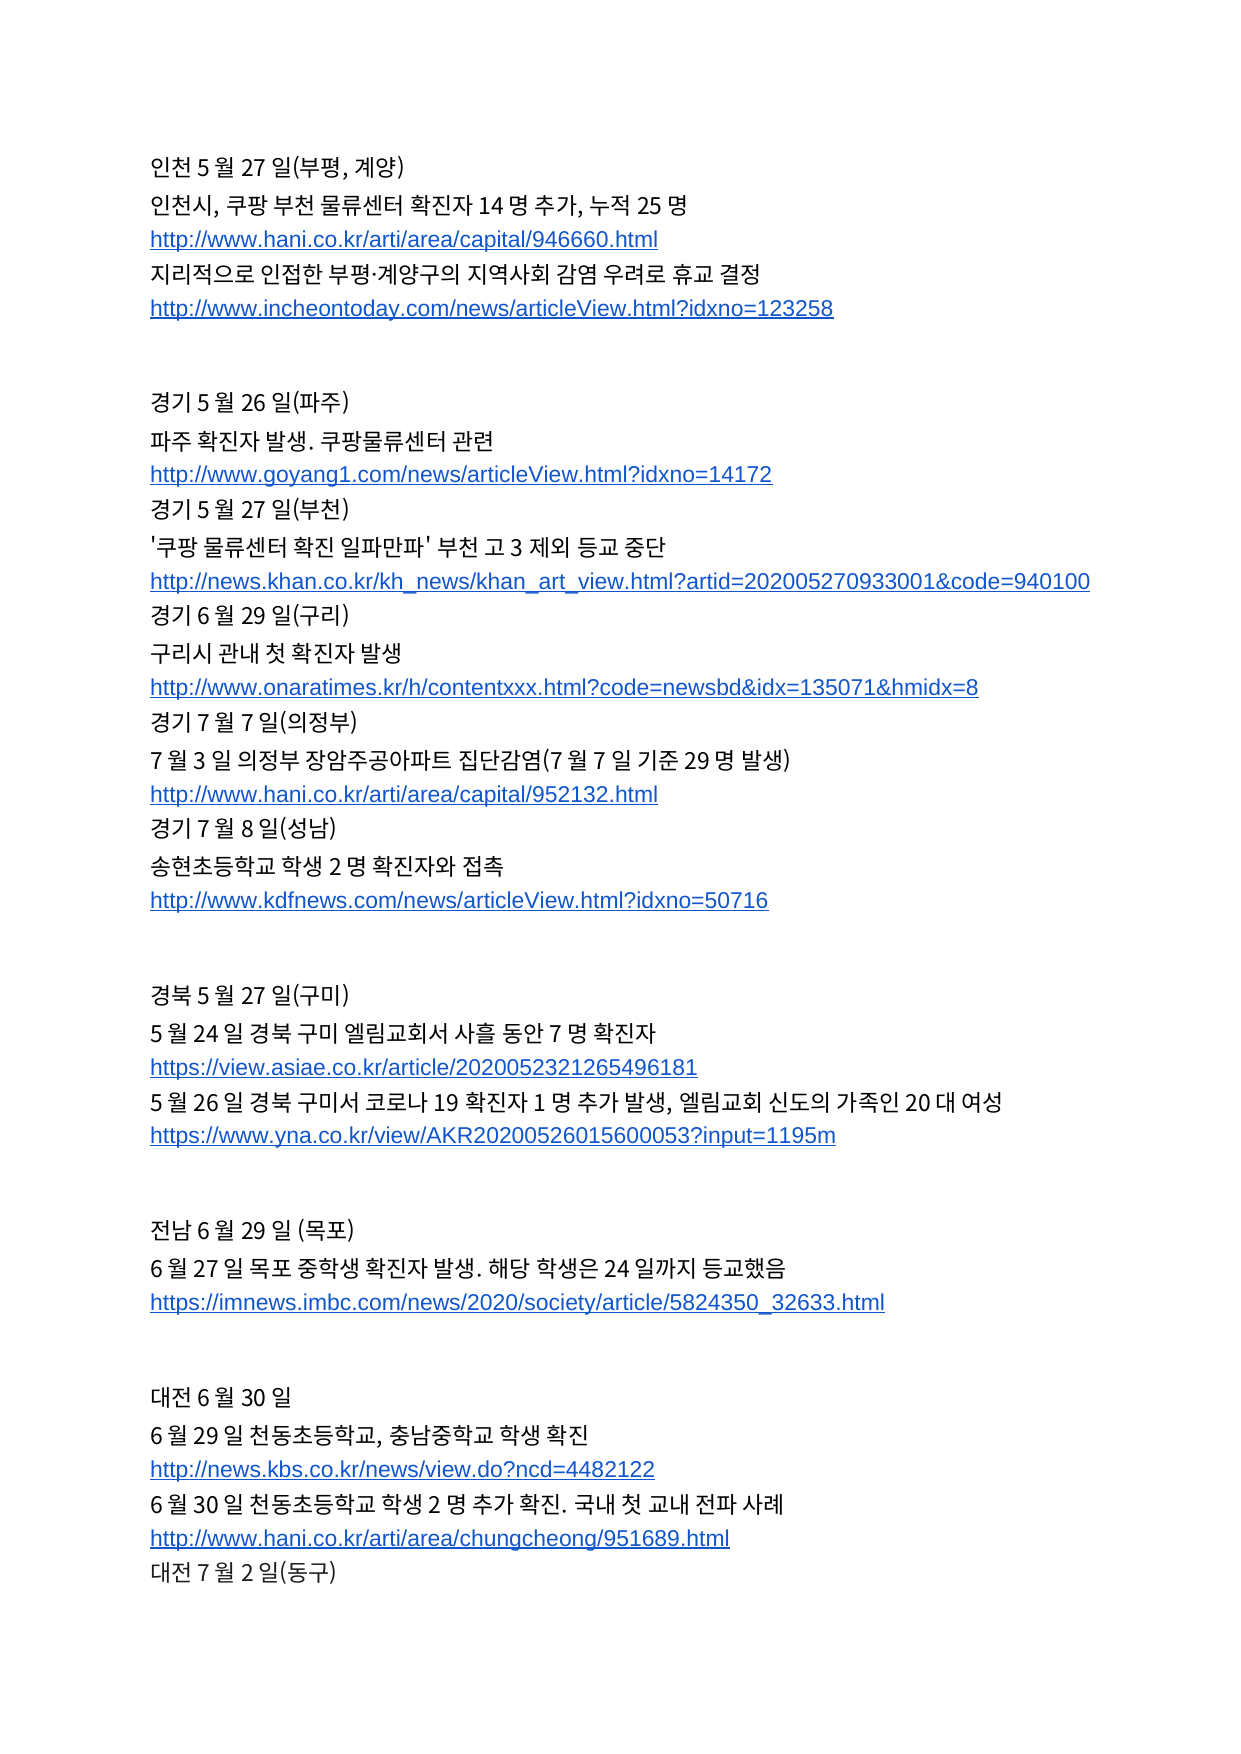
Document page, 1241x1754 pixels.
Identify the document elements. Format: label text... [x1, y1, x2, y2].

text http://www.incheontoday.com/news/articleView.html?idxno=123258 [150, 294, 1090, 321]
text 구리시 관내 첫 확진자 발생 [150, 636, 1090, 669]
text http://news.kbs.co.kr/news/view.do?ncd=4482122 [150, 1456, 1090, 1483]
text 5월 24일 경북 구미 엘림교회서 사흘 동안 7명 확진자 [150, 1016, 1090, 1049]
text http://news.khan.co.kr/kh_news/khan_art_view.html?artid=202005270933001&code=940100 [150, 568, 1090, 591]
text 지리적으로 인접한 부평·계양구의 지역사회 감염 우려로 휴교 결정 [150, 256, 1090, 290]
text 대전 7월 2일(동구) [150, 1555, 1090, 1588]
text http://www.goyang1.com/news/articleView.html?idxno=14172 [150, 461, 1090, 488]
text http://www.hani.co.kr/arti/area/chungcheong/951689.html [150, 1524, 1090, 1551]
text 6월 30일 천동초등학교 학생 2명 추가 확진. 국내 첫 교내 전파 사례 [150, 1486, 1090, 1520]
text https://www.yna.co.kr/view/AKR20200526015600053?input=1195m [150, 1122, 1090, 1149]
text '쿠팡 물류센터 확진 일파만파' 부천 고3 제외 등교 중단 [150, 530, 1090, 563]
text 경기 5월 26일(파주) [150, 385, 1090, 418]
text 6월 27일 목포 중학생 확진자 발생. 해당 학생은 24일까지 등교했음 [150, 1251, 1090, 1284]
text 경기 7월 7일(의정부) [150, 704, 1090, 738]
text 경기 7월 8일(성남) [150, 811, 1090, 844]
text 파주 확진자 발생. 쿠팡물류센터 관련 [150, 423, 1090, 457]
text 인천 5월 27일(부평, 계양) [150, 150, 1090, 183]
text 7월 3일 의정부 장암주공아파트 집단감염(7월 7일 기준 29명 발생) [150, 743, 1090, 776]
text 경북 5월 27일(구미) [150, 978, 1090, 1011]
text http://www.kdfnews.com/news/articleView.html?idxno=50716 [150, 887, 1090, 914]
text 대전 6월 30일 [150, 1380, 1090, 1413]
text https://view.asiae.co.kr/article/2020052321265496181 [150, 1054, 1090, 1081]
text http://www.onaratimes.kr/h/contentxxx.html?code=newsbd&idx=135071&hmidx=8 [150, 674, 1090, 701]
text 전남 6월 29일 (목포) [150, 1213, 1090, 1246]
text 송현초등학교 학생 2명 확진자와 접촉 [150, 849, 1090, 882]
text http://www.hani.co.kr/arti/area/capital/952132.html [150, 781, 1090, 807]
text 5월 26일 경북 구미서 코로나19 확진자 1명 추가 발생, 엘림교회 신도의 가족인 20대 여성 [150, 1084, 1090, 1118]
text 6월 29일 천동초등학교, 충남중학교 학생 확진 [150, 1418, 1090, 1451]
text 인천시, 쿠팡 부천 물류센터 확진자 14명 추가, 누적 25명 [150, 188, 1090, 221]
text https://imnews.imbc.com/news/2020/society/article/5824350_32633.html [150, 1289, 1090, 1316]
text http://www.hani.co.kr/arti/area/capital/946660.html [150, 226, 1090, 253]
text 경기 6월 29일(구리) [150, 598, 1090, 631]
text 경기 5월 27일(부천) [150, 492, 1090, 525]
